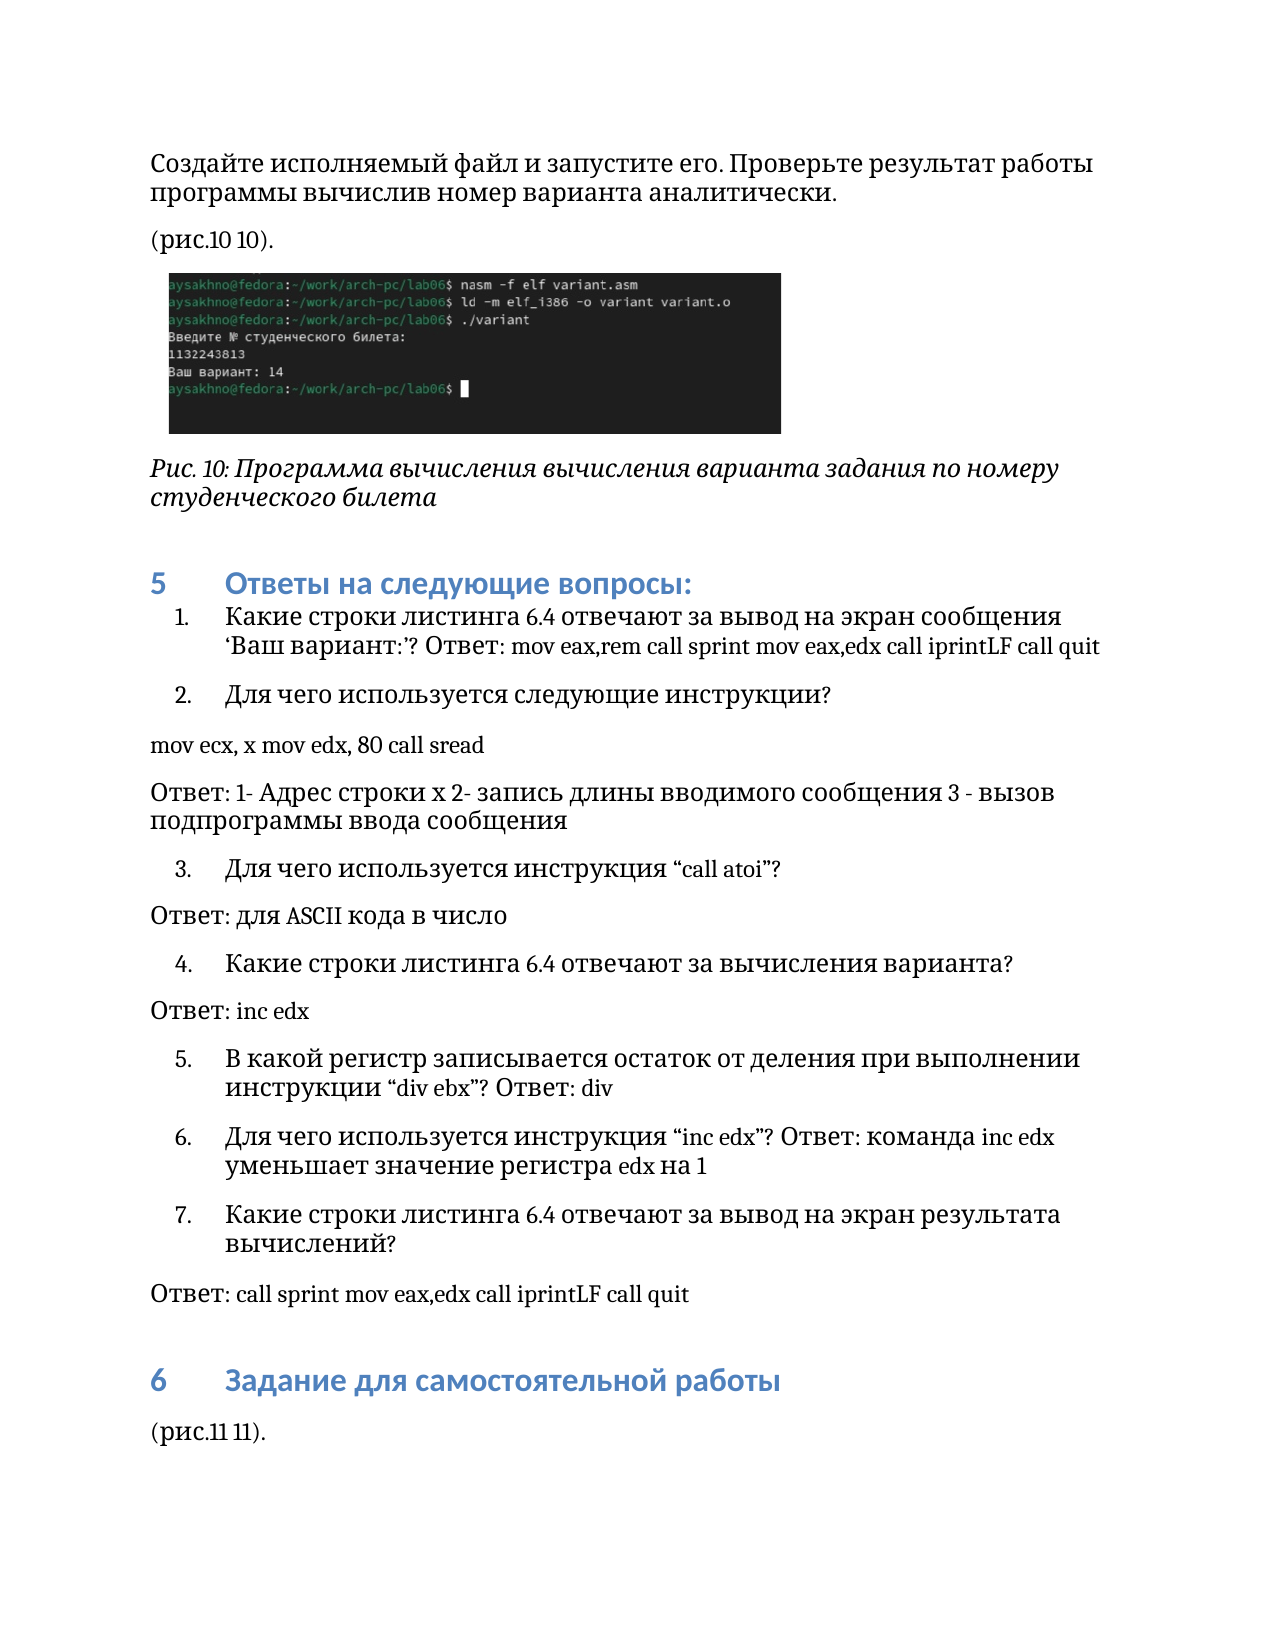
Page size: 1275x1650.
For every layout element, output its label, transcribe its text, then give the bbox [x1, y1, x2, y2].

list Для чего используется следующие инструкции? [175, 681, 1125, 710]
text Ответ: inc edx [150, 997, 1125, 1026]
list Какие строки листинга 6.4 отвечают за вычисления варианта? [175, 950, 1125, 978]
text (рис.10 10). [150, 226, 1125, 255]
text Ответ: для ASCII кода в число [150, 902, 1125, 931]
list Для чего используется инструкция “call atoi”? [175, 855, 1125, 883]
text Создайте исполняемый файл и запустите его. Проверьте результат работы программы вычислив номер варианта аналитически. [150, 150, 1125, 207]
text (рис.11 11). [150, 1418, 1125, 1447]
text mov ecx, x mov edx, 80 call sread [150, 731, 1125, 760]
list В какой регистр записывается остаток от деления при выполнении инструкции “div ebx”? Ответ: div [175, 1045, 1125, 1102]
list Какие строки листинга 6.4 отвечают за вывод на экран сообщения ‘Ваш вариант:’? Ответ: mov eax,rem call sprint mov eax,edx call iprintLF call quit [175, 603, 1125, 661]
list Какие строки листинга 6.4 отвечают за вывод на экран результата вычислений? [175, 1201, 1125, 1259]
list Для чего используется инструкция “inc edx”? Ответ: команда inc edx уменьшает значение регистра edx на 1 [175, 1123, 1125, 1181]
subtitle 5 Ответы на следующие вопросы: [150, 562, 1125, 603]
text Рис. 10: Программа вычисления вычисления варианта задания по номеру студенческого билета [150, 455, 1125, 512]
text Ответ: call sprint mov eax,edx call iprintLF call quit [150, 1280, 1125, 1308]
text Ответ: 1- Адрес строки х 2- запись длины вводимого сообщения 3 - вызов подпрограммы ввода сообщения [150, 778, 1125, 836]
subtitle 6 Задание для самостоятельной работы [150, 1358, 1125, 1399]
picture [168, 273, 782, 434]
